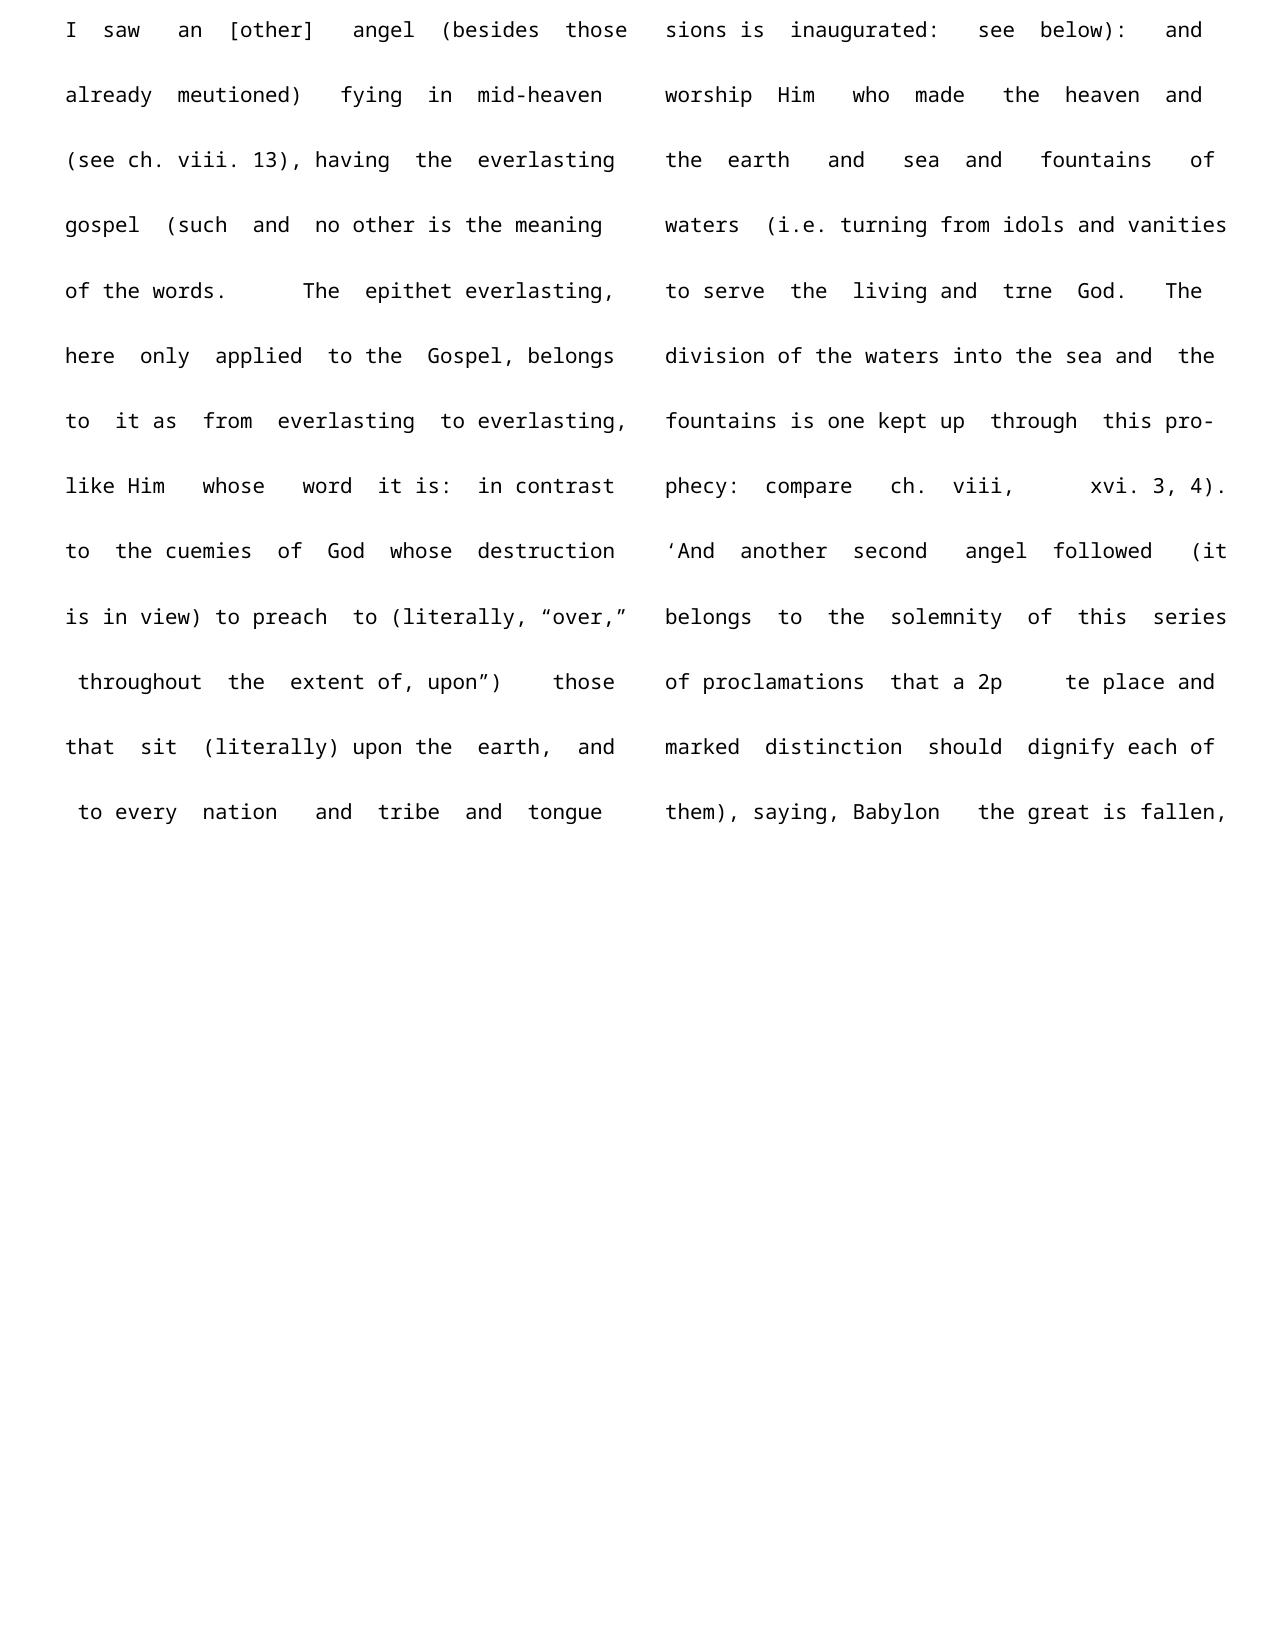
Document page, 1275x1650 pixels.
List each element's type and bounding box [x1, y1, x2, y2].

text [15, 15, 1260, 1149]
